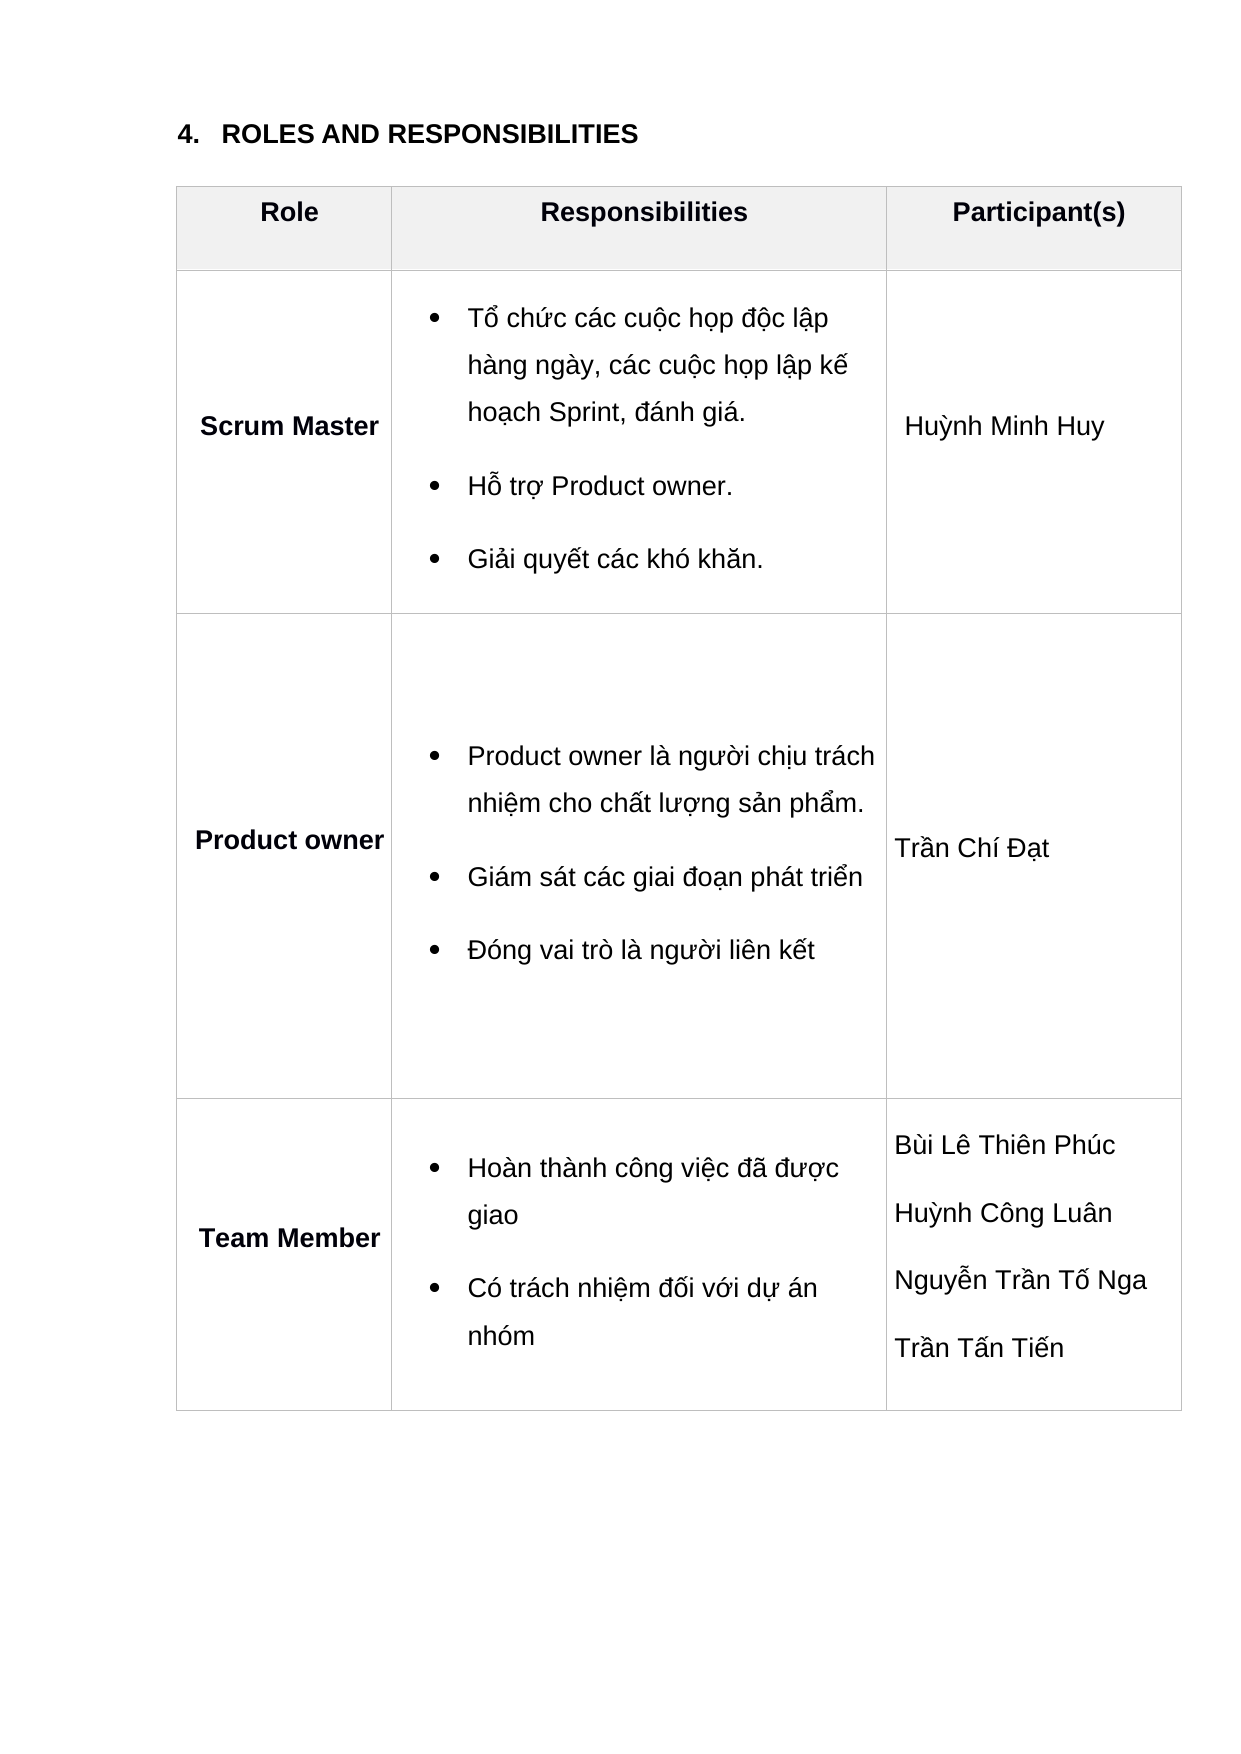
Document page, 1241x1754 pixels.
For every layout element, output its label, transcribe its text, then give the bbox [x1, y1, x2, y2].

table_cell Team Member [177, 1099, 391, 1410]
table_cell Scrum Master [177, 271, 391, 613]
subtitle ROLES AND RESPONSIBILITIES [177, 118, 1122, 149]
table_cell Huỳnh Minh Huy [887, 271, 1181, 613]
table_cell Product owner [177, 614, 391, 1098]
table_cell Hoàn thành công việc đã được giao Có trách nhiệm đối với dự án nhóm [392, 1099, 886, 1410]
table_cell Bùi Lê Thiên Phúc Huỳnh Công Luân Nguyễn Trần Tố Nga Trần Tấn Tiến [887, 1099, 1181, 1410]
table_cell Trần Chí Đạt [887, 614, 1181, 1098]
table_header Role [177, 187, 391, 269]
table_cell Product owner là người chịu trách nhiệm cho chất lượng sản phẩm. Giám sát các giai đoạn phát triển Đóng vai trò là người liên kết [392, 614, 886, 1098]
table_cell Tổ chức các cuộc họp độc lập hàng ngày, các cuộc họp lập kế hoạch Sprint, đánh giá. Hỗ trợ Product owner. Giải quyết các khó khăn. [392, 271, 886, 613]
table_header Participant(s) [887, 187, 1181, 269]
table_header Responsibilities [392, 187, 886, 269]
